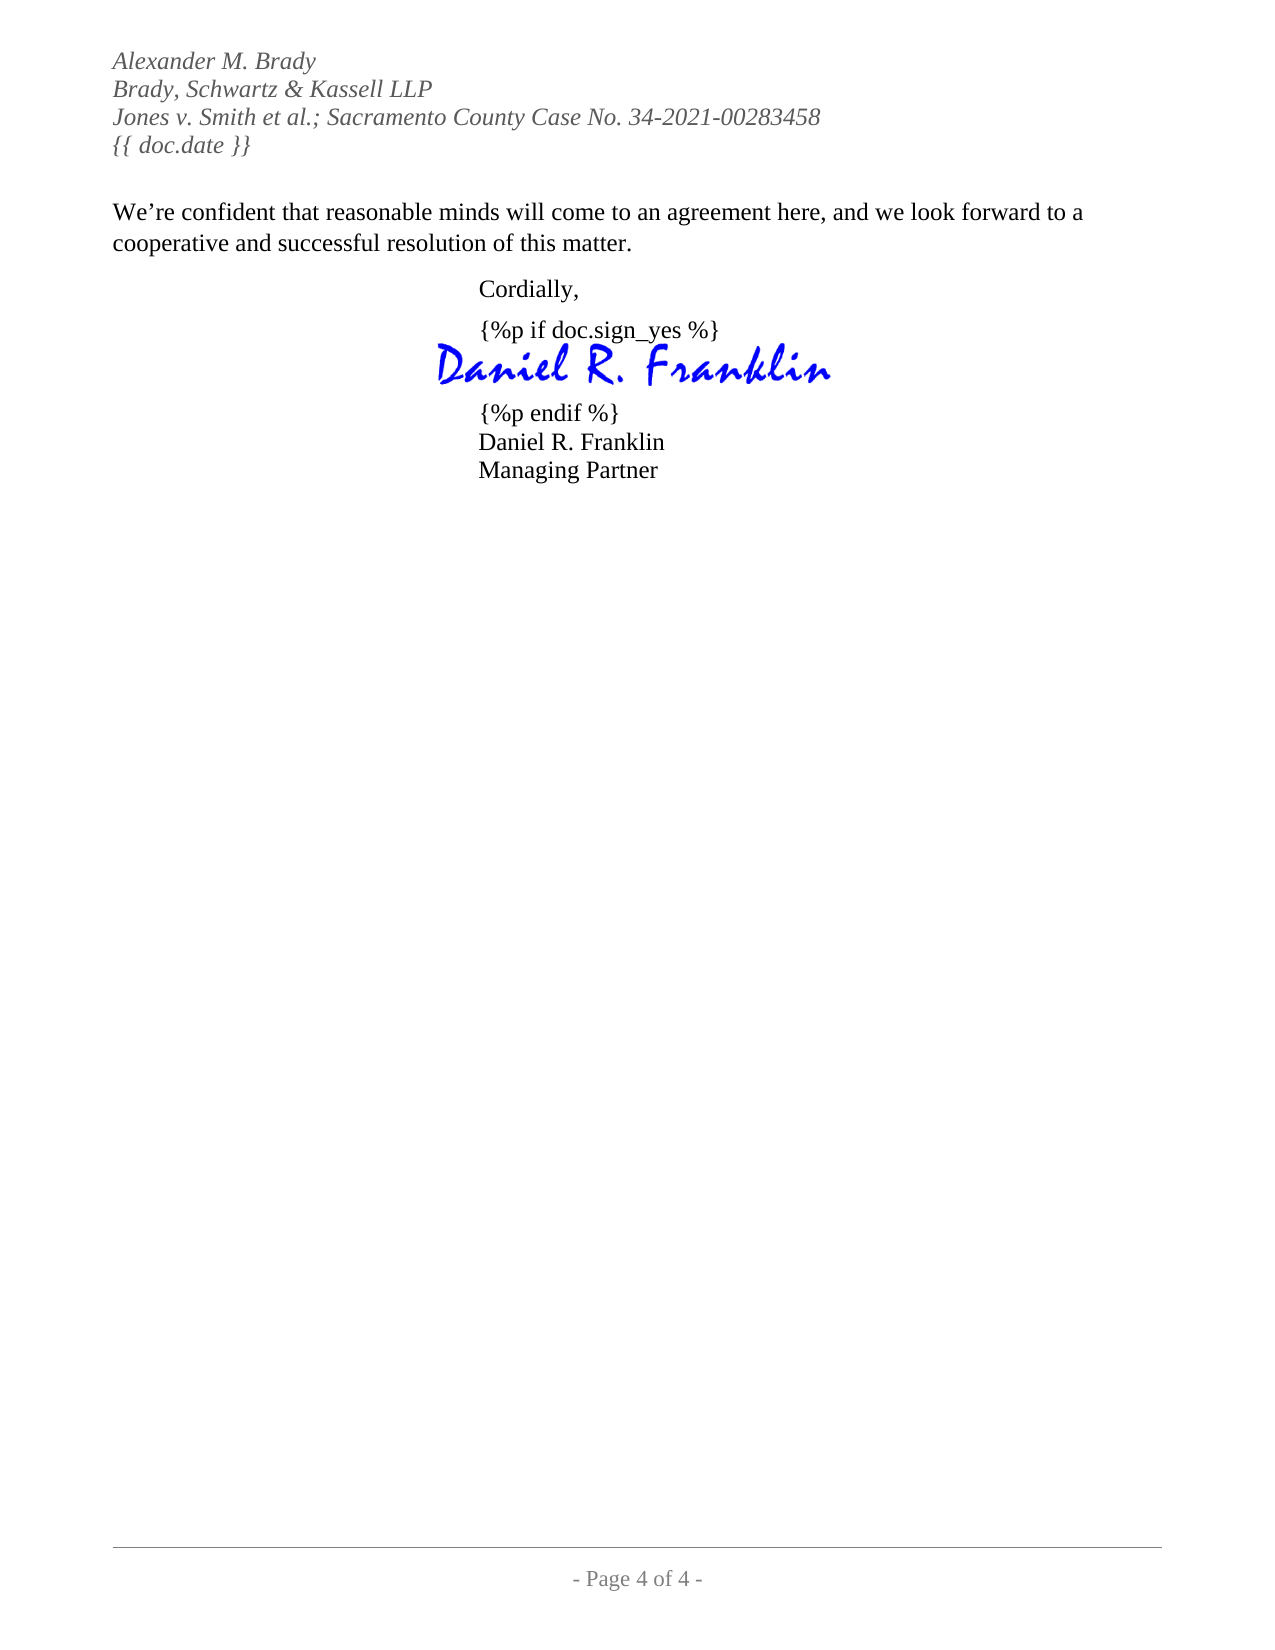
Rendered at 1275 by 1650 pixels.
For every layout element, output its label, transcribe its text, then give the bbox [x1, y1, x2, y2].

text Managing Partner [478, 456, 1162, 484]
text {%p endif %} [478, 398, 1162, 427]
picture [427, 326, 845, 397]
text Daniel R. Franklin [478, 427, 1162, 456]
text We’re confident that reasonable minds will come to an agreement here, and we look forward to a cooperative and successful resolution of this matter. [112, 197, 1162, 256]
text Cordially, [478, 274, 1162, 303]
text {%p if doc.sign_yes %} [478, 316, 1162, 344]
